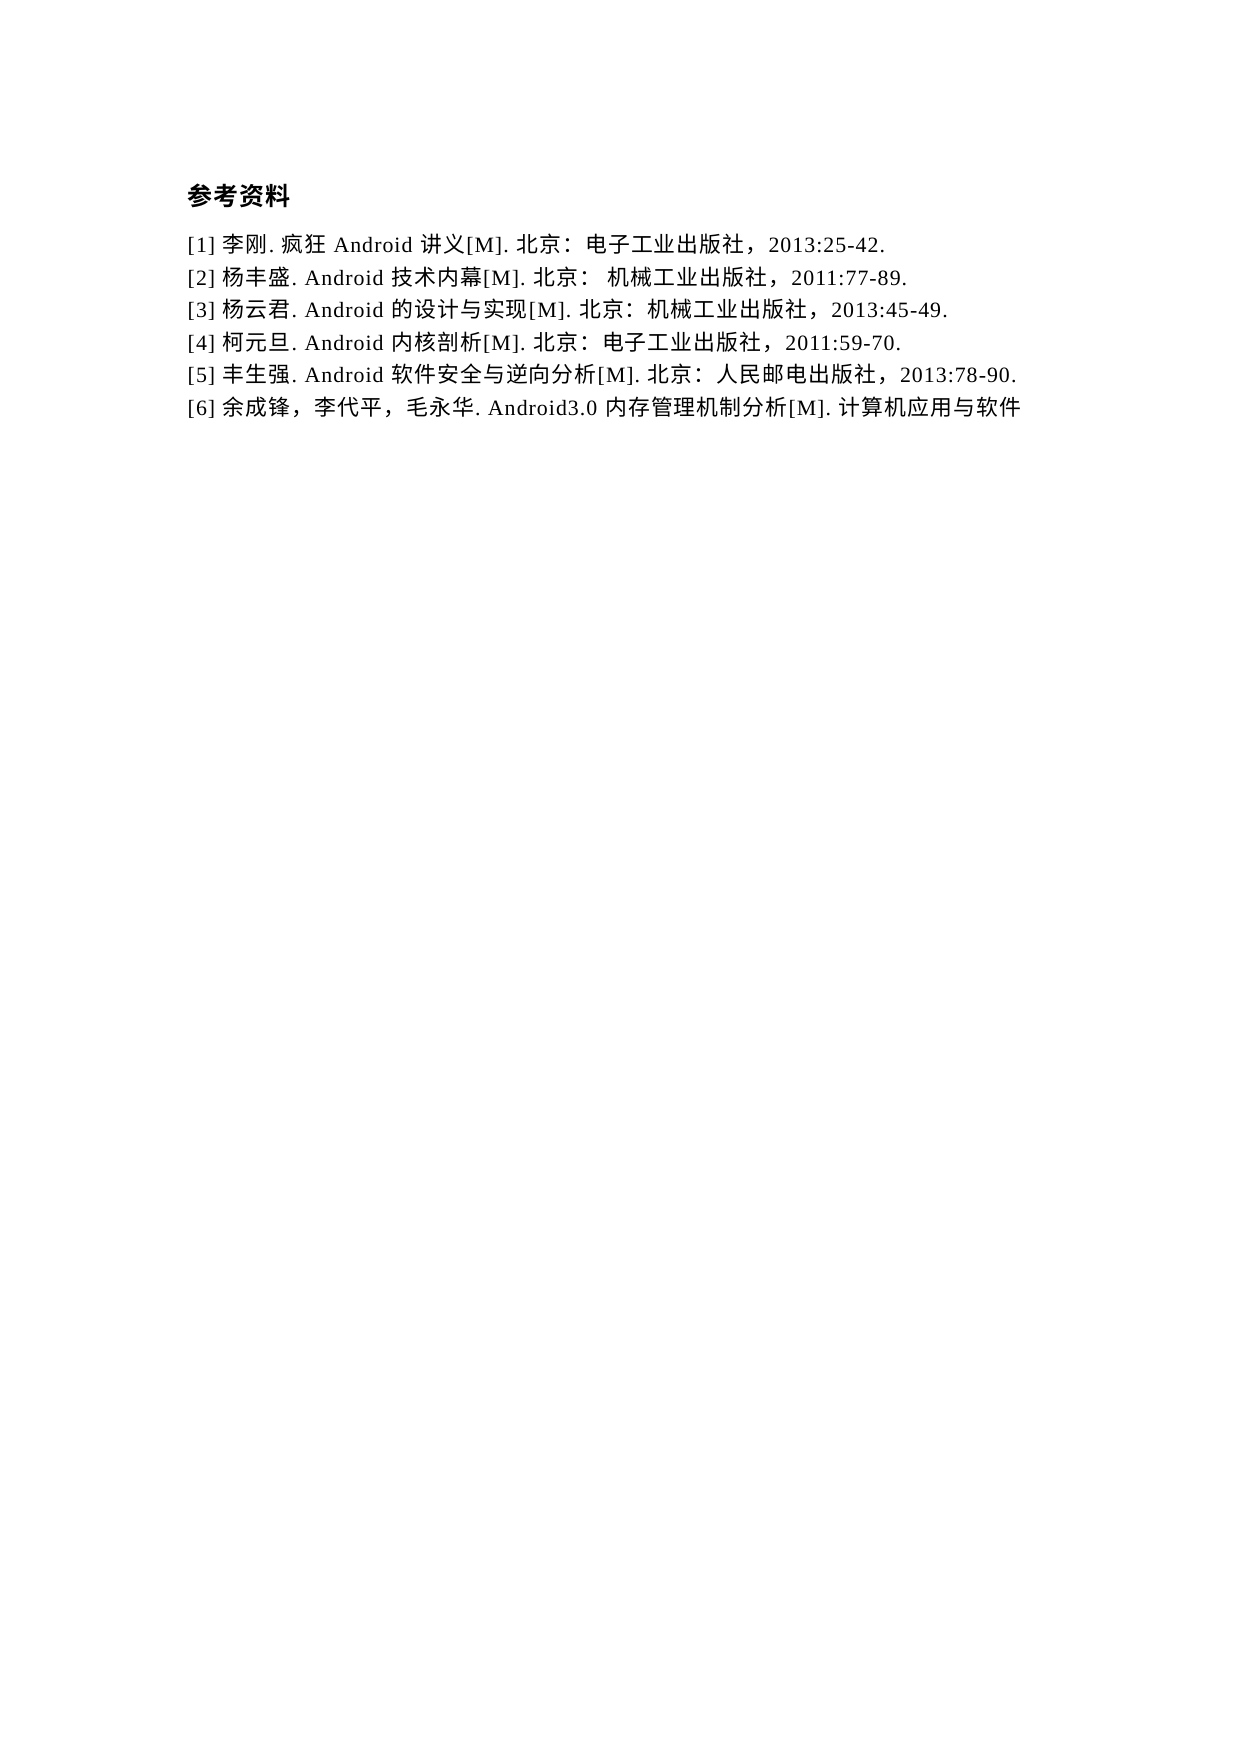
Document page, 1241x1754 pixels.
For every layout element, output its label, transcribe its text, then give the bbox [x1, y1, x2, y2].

text [4] 柯元旦. Android 内核剖析[M]. 北京：电子工业出版社，2011:59-70. [187, 324, 1053, 357]
text [5] 丰生强. Android 软件安全与逆向分析[M]. 北京：人民邮电出版社，2013:78-90. [187, 357, 1053, 389]
text [2] 杨丰盛. Android 技术内幕[M]. 北京： 机械工业出版社，2011:77-89. [187, 259, 1053, 292]
text [3] 杨云君. Android 的设计与实现[M]. 北京：机械工业出版社，2013:45-49. [187, 292, 1053, 324]
text [1] 李刚. 疯狂 Android 讲义[M]. 北京：电子工业出版社，2013:25-42. [187, 227, 1053, 259]
text [6] 余成锋，李代平，毛永华. Android3.0 内存管理机制分析[M]. 计算机应用与软件 [187, 389, 1053, 422]
text 参考资料 [187, 162, 1053, 227]
